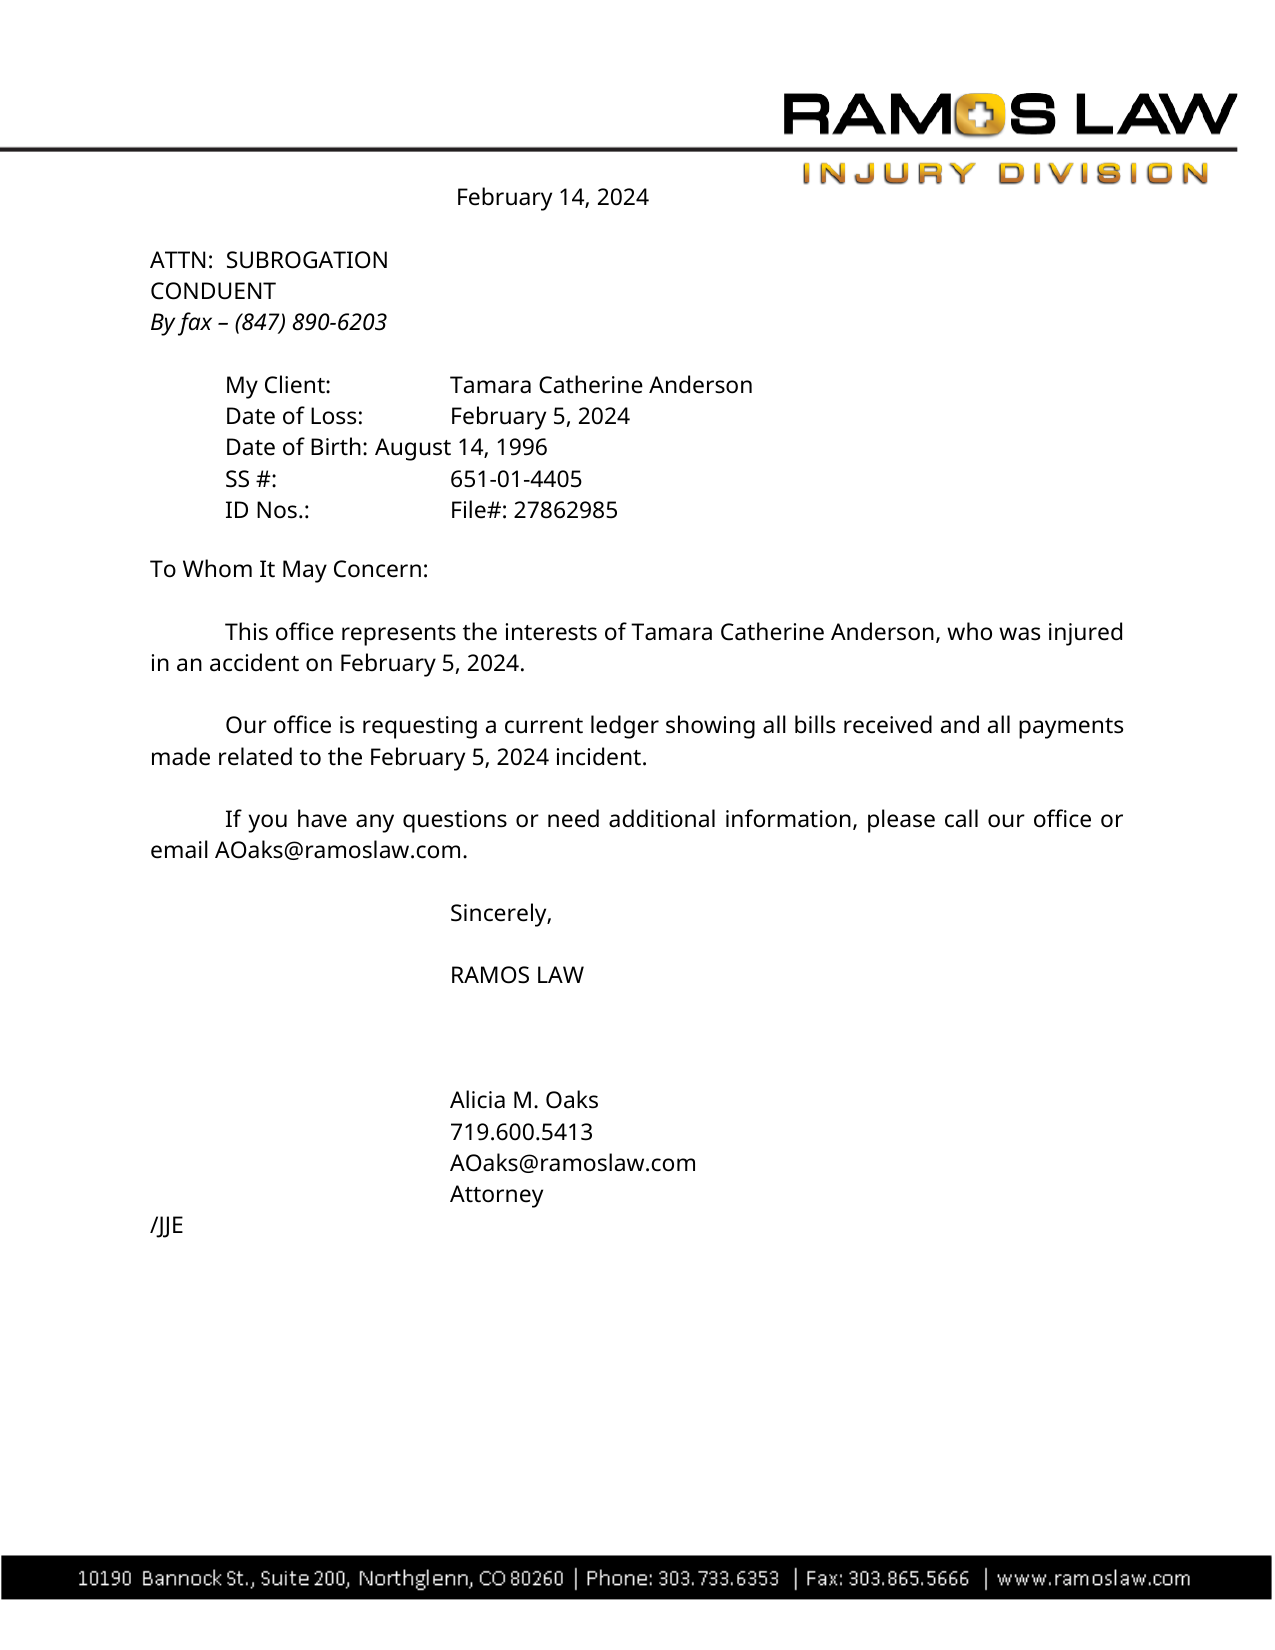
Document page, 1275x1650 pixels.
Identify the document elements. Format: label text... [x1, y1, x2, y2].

text This office represents the interests of Tamara Catherine Anderson, who was injured in an accident on February 5, 2024. [150, 616, 1125, 678]
text CONDUENT [150, 275, 1125, 306]
text Attorney [375, 1178, 1125, 1209]
text 719.600.5413 [375, 1116, 1125, 1147]
text Date of Birth: August 14, 1996 [150, 431, 1125, 462]
picture [0, 92, 1238, 185]
text SS #: 651-01-4405 [150, 462, 1125, 494]
text ID Nos.: File#: 27862985 [150, 494, 1125, 525]
text My Client: Tamara Catherine Anderson [150, 369, 1125, 400]
text AOaks@ramoslaw.com [375, 1147, 1125, 1178]
text ATTN: SUBROGATION [150, 244, 1125, 275]
text Sincerely, [450, 897, 1125, 928]
picture [0, 1554, 1272, 1600]
text Our office is requesting a current ledger showing all bills received and all payments made related to the February 5, 2024 incident. [150, 709, 1125, 772]
text Date of Loss: February 5, 2024 [150, 400, 1125, 431]
text RAMOS LAW [450, 959, 1125, 991]
text If you have any questions or need additional information, please call our office or email AOaks@ramoslaw.com. [150, 803, 1125, 866]
text To Whom It May Concern: [150, 553, 1125, 584]
text Alicia M. Oaks [375, 1084, 1125, 1116]
text /JJE [150, 1209, 1125, 1241]
text February 14, 2024 [375, 181, 1125, 212]
text By fax – (847) 890-6203 [150, 306, 1125, 337]
